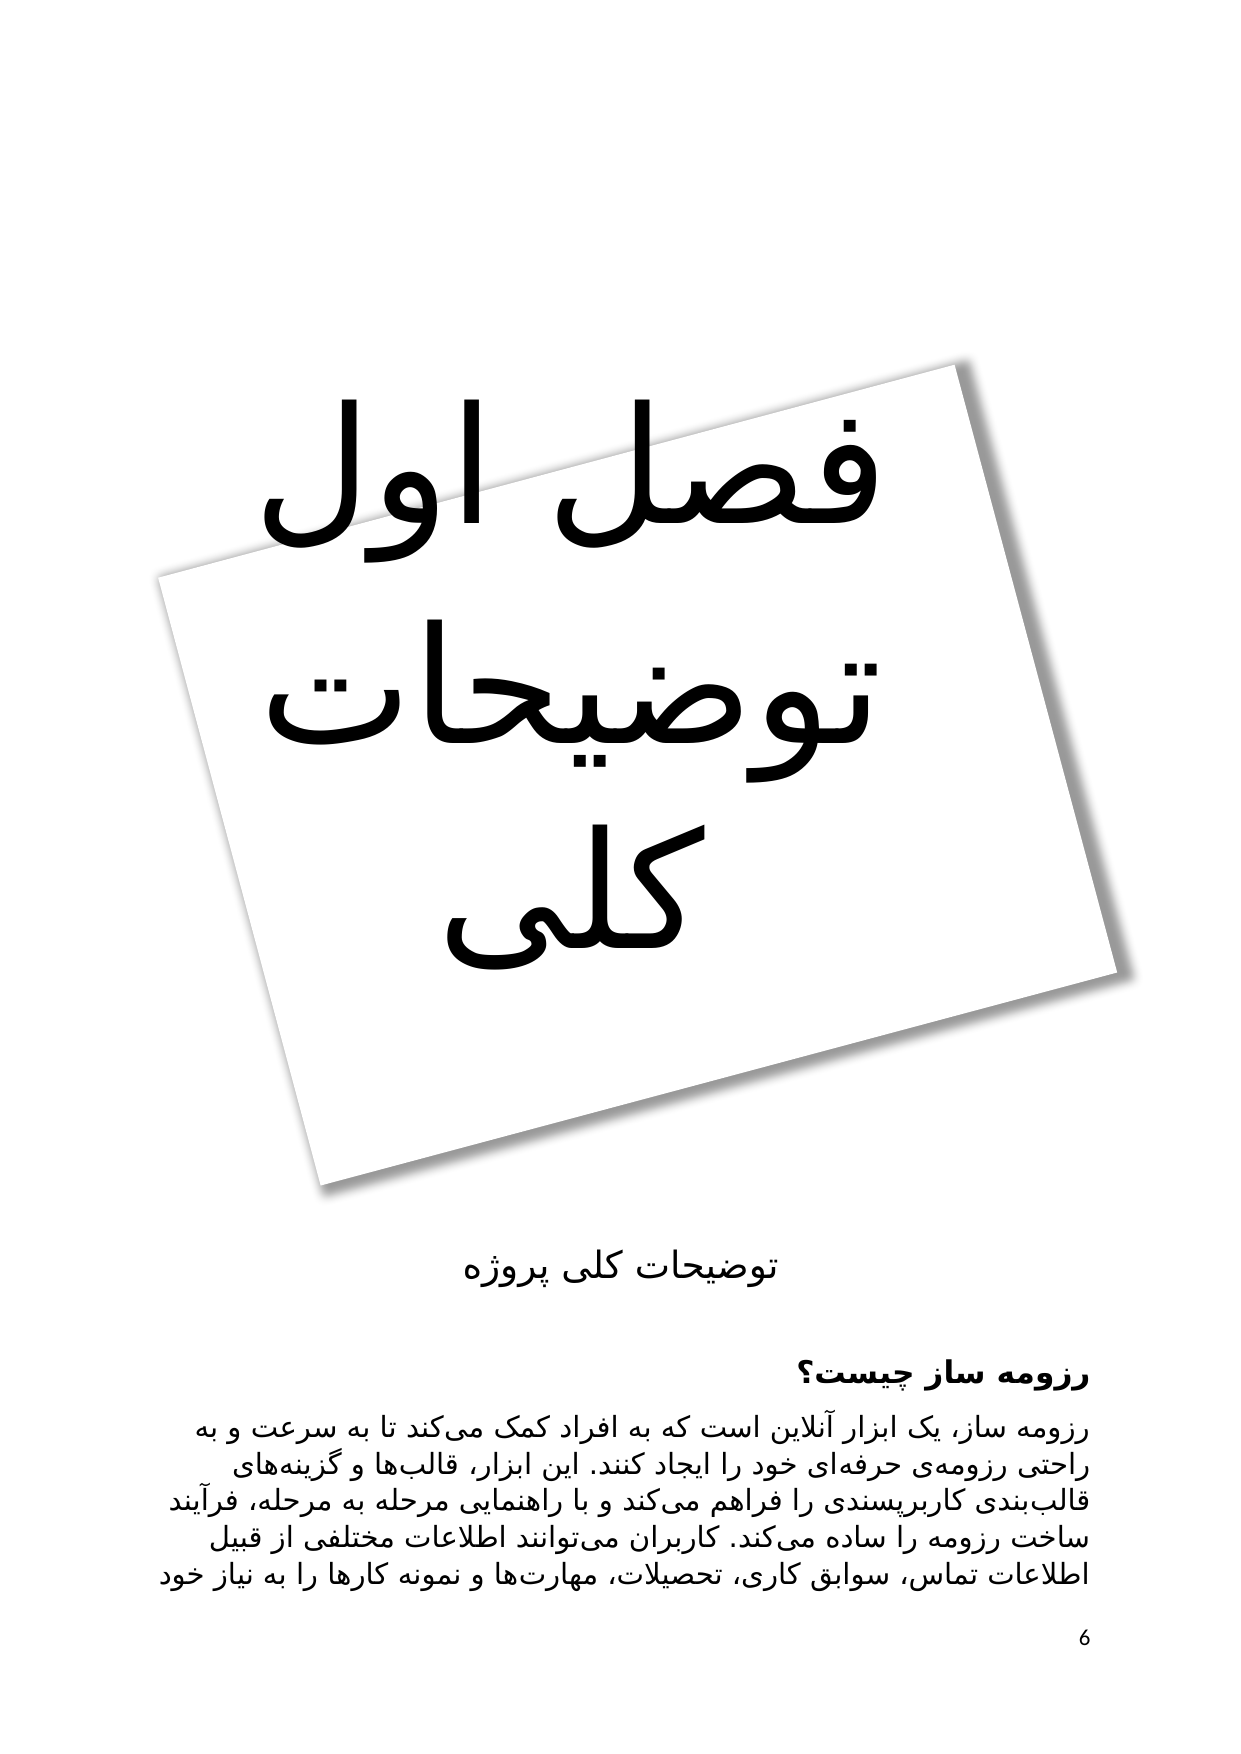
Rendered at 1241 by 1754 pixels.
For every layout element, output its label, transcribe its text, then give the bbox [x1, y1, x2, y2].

subtitle رزومه ساز چیست؟ [150, 1354, 1090, 1391]
subtitle توضیحات کلی پروژه [150, 1244, 1090, 1287]
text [150, 1410, 1090, 1591]
